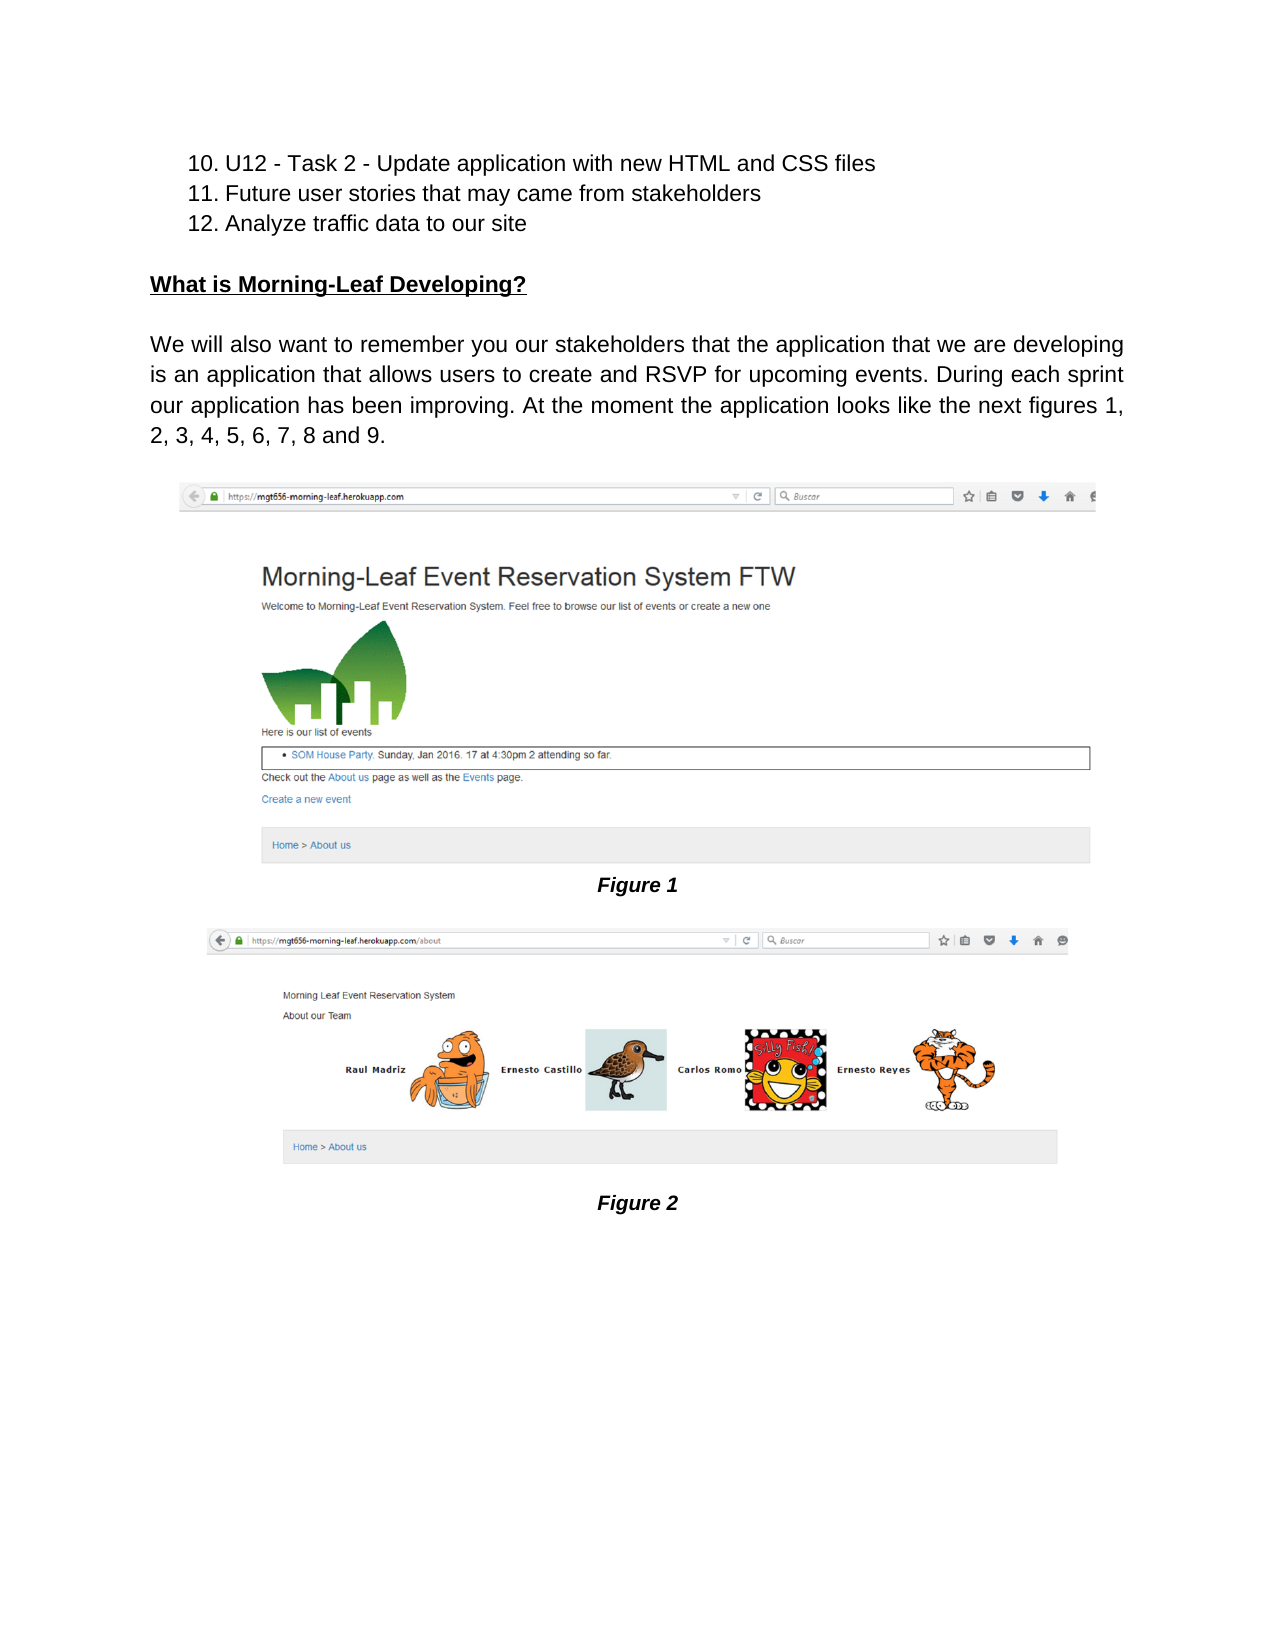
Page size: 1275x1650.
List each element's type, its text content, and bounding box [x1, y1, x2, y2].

list Future user stories that may came from stakeholders [187, 180, 1125, 207]
picture [206, 928, 1069, 1187]
text Figure 1 [150, 873, 1125, 897]
list Analyze traffic data to our site [187, 210, 1125, 237]
picture [179, 482, 1096, 870]
text Figure 2 [150, 1191, 1125, 1215]
text What is Morning-Leaf Developing? [150, 271, 1125, 297]
list U12 - Task 2 - Update application with new HTML and CSS files [187, 150, 1125, 176]
text We will also want to remember you our stakeholders that the application that we are developing is an application that allows users to create and RSVP for upcoming events. During each sprint our application has been improving. At the moment the application looks like the next figures 1, 2, 3, 4, 5, 6, 7, 8 and 9. [150, 331, 1125, 448]
